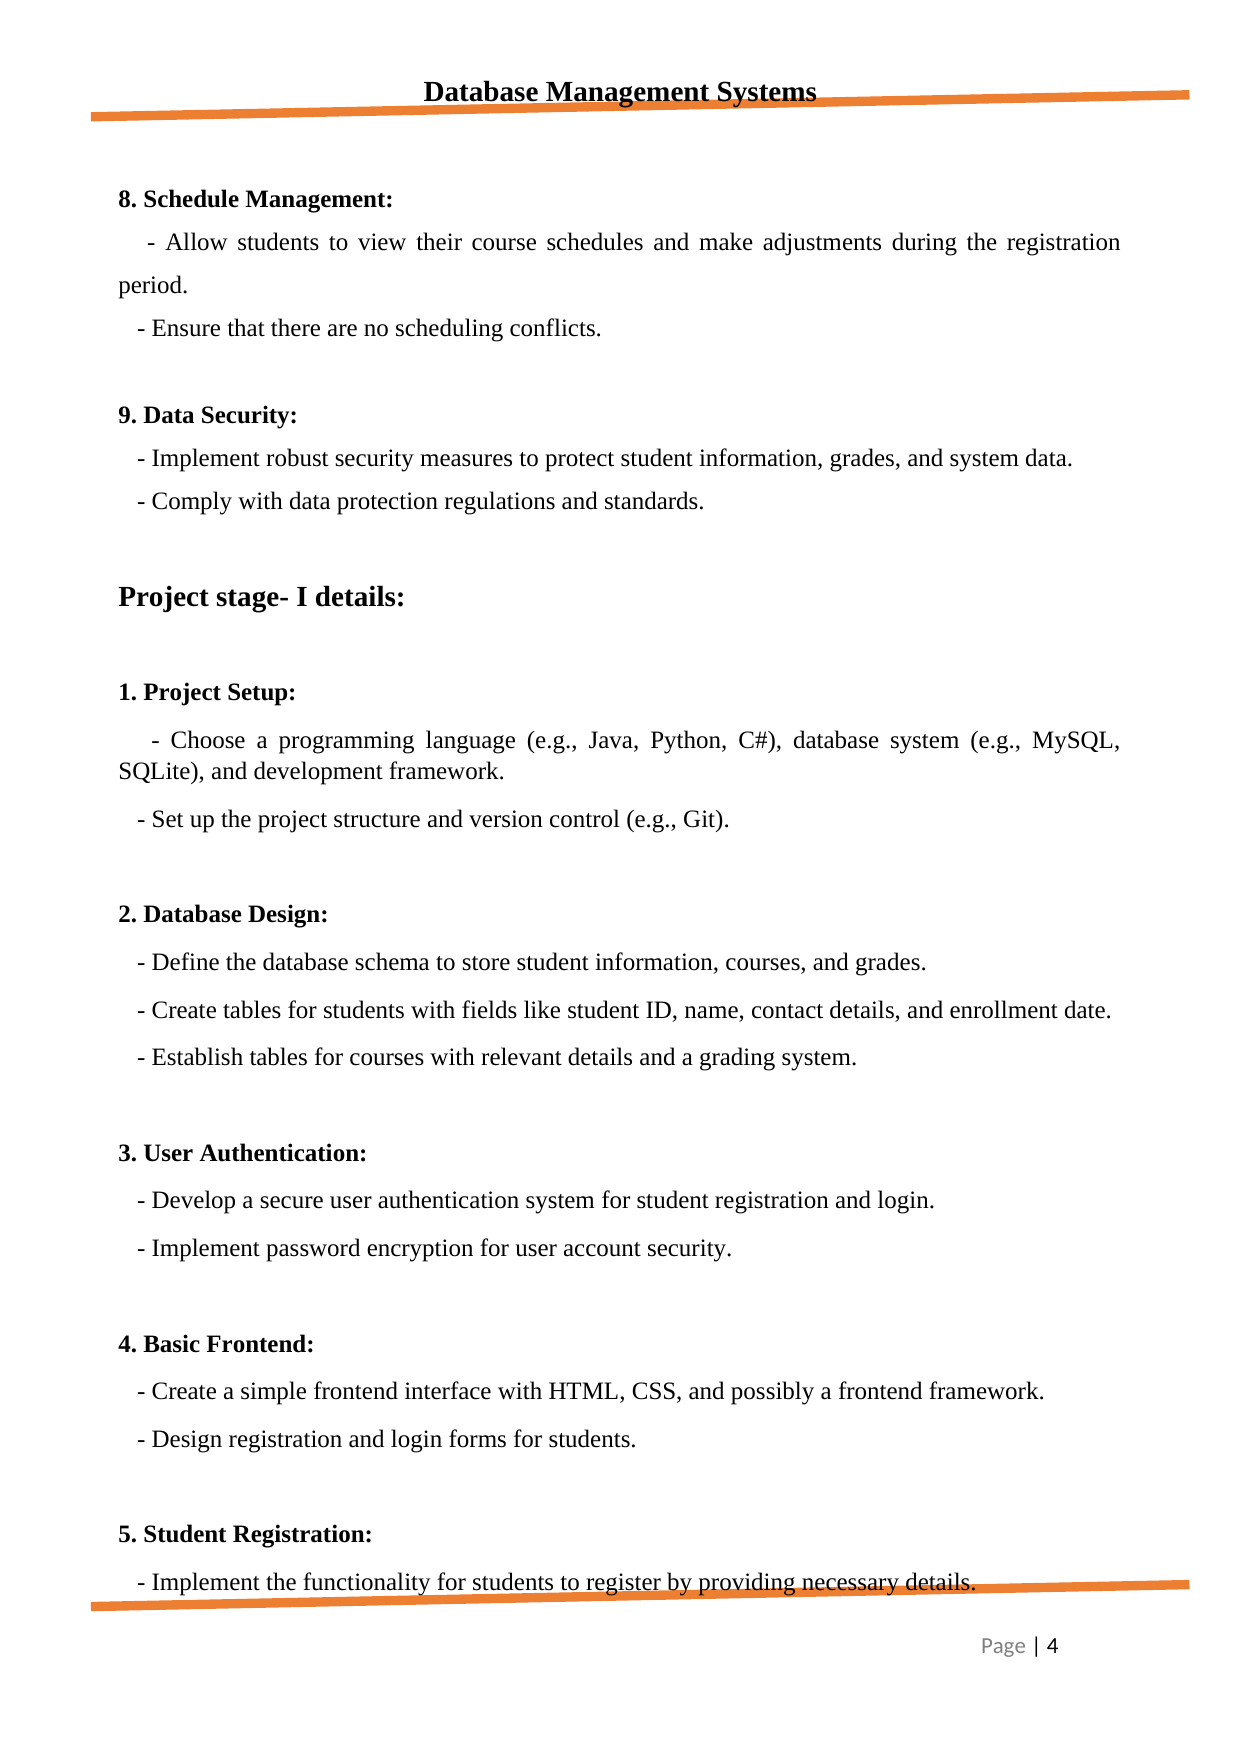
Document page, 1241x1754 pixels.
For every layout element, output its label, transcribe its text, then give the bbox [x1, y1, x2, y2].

text - Create tables for students with fields like student ID, name, contact details, and enrollment date. [118, 995, 1122, 1023]
text - Ensure that there are no scheduling conflicts. [118, 313, 1122, 342]
text - Establish tables for courses with relevant details and a grading system. [118, 1042, 1122, 1071]
text - Set up the project structure and version control (e.g., Git). [118, 804, 1122, 833]
text 9. Data Security: [118, 400, 1122, 428]
text - Implement password encryption for user account security. [118, 1233, 1122, 1262]
text Project stage- I details: [118, 579, 1122, 613]
text 5. Student Registration: [118, 1519, 1122, 1548]
text - Develop a secure user authentication system for student registration and login. [118, 1186, 1122, 1214]
text - Create a simple frontend interface with HTML, CSS, and possibly a frontend framework. [118, 1376, 1122, 1405]
text - Implement robust security measures to protect student information, grades, and system data. [118, 443, 1122, 472]
text 4. Basic Frontend: [118, 1329, 1122, 1357]
text 1. Project Setup: [118, 677, 1122, 706]
text - Choose a programming language (e.g., Java, Python, C#), database system (e.g., MySQL, SQLite), and development framework. [118, 725, 1122, 785]
text - Design registration and login forms for students. [118, 1424, 1122, 1453]
text 3. User Authentication: [118, 1138, 1122, 1167]
text - Define the database schema to store student information, courses, and grades. [118, 947, 1122, 976]
text - Comply with data protection regulations and standards. [118, 486, 1122, 515]
text - Implement the functionality for students to register by providing necessary details. [118, 1567, 1122, 1596]
text - Allow students to view their course schedules and make adjustments during the registration period. [118, 227, 1122, 299]
text 2. Database Design: [118, 899, 1122, 928]
text 8. Schedule Management: [118, 184, 1122, 213]
